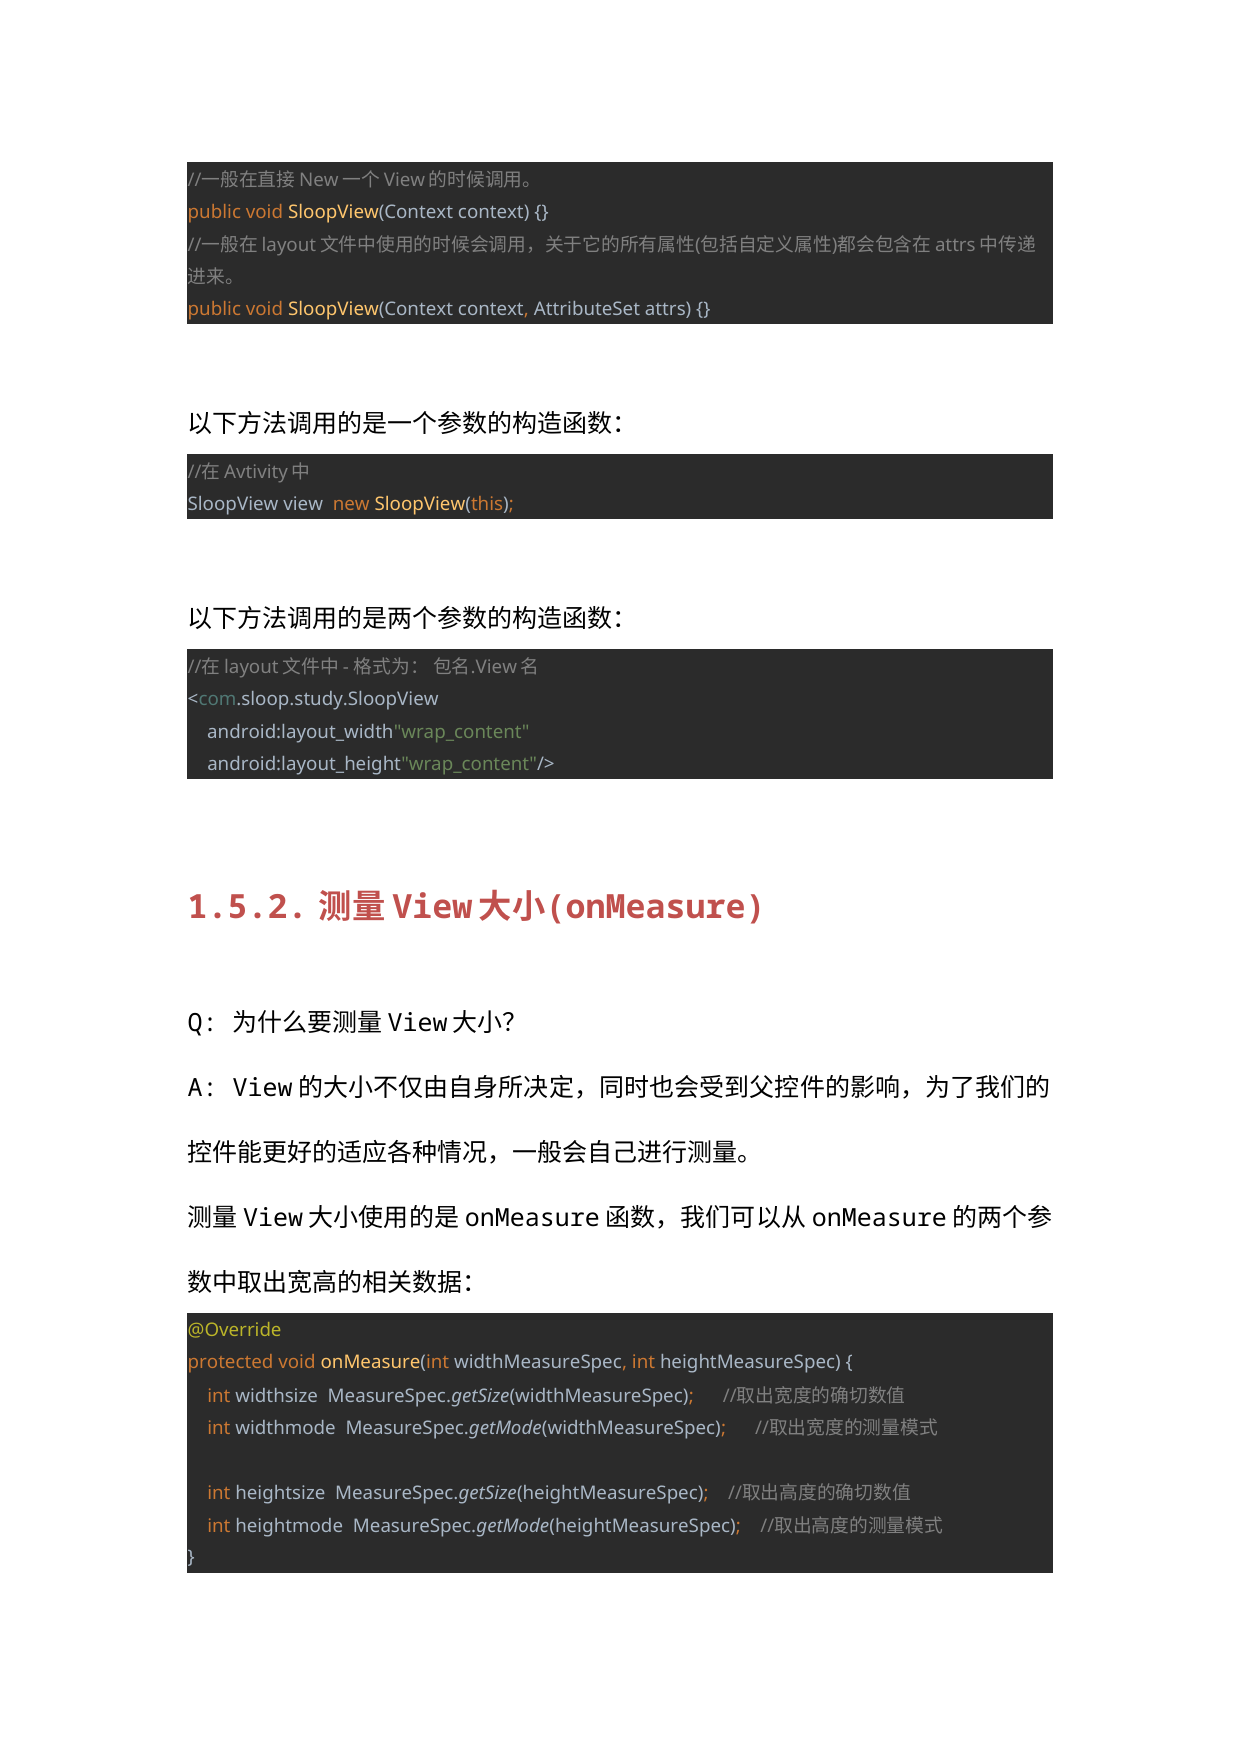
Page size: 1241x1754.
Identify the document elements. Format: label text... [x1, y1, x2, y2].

text 以下方法调用的是一个参数的构造函数： [187, 389, 1053, 454]
text protected void onMeasure(int widthMeasureSpec, int heightMeasureSpec) { int widthsize MeasureSpec.getSize(widthMeasureSpec); //取出宽度的确切数值 int widthmode MeasureSpec.getMode(widthMeasureSpec); //取出宽度的测量模式 int heightsize MeasureSpec.getSize(heightMeasureSpec); //取出高度的确切数值 int heightmode MeasureSpec.getMode(heightMeasureSpec); //取出高度的测量模式 } [187, 1345, 1053, 1573]
text //在Avtivity中 [187, 454, 1053, 487]
text 以下方法调用的是两个参数的构造函数： [187, 584, 1053, 649]
text <com.sloop.study.SloopView android:layout_width"wrap_content" android:layout_height"wrap_content"/> [187, 682, 1053, 779]
text SloopView view new SloopView(this); [187, 487, 1053, 519]
text 测量View大小使用的是onMeasure函数，我们可以从onMeasure的两个参数中取出宽高的相关数据： [187, 1183, 1053, 1313]
text //一般在直接New一个View的时候调用。 [187, 162, 1053, 194]
text A: View的大小不仅由自身所决定，同时也会受到父控件的影响，为了我们的控件能更好的适应各种情况，一般会自己进行测量。 [187, 1053, 1053, 1183]
text Q: 为什么要测量View大小？ [187, 988, 1053, 1053]
subtitle 测量View大小(onMeasure) [187, 872, 1053, 937]
text public void SloopView(Context context) {} //一般在layout文件中使用的时候会调用，关于它的所有属性(包括自定义属性)都会包含在attrs中传递进来。 public void SloopView(Context context, AttributeSet attrs) {} [187, 194, 1053, 324]
text //在layout文件中 - 格式为： 包名.View名 [187, 649, 1053, 682]
text @Override [187, 1313, 1053, 1345]
